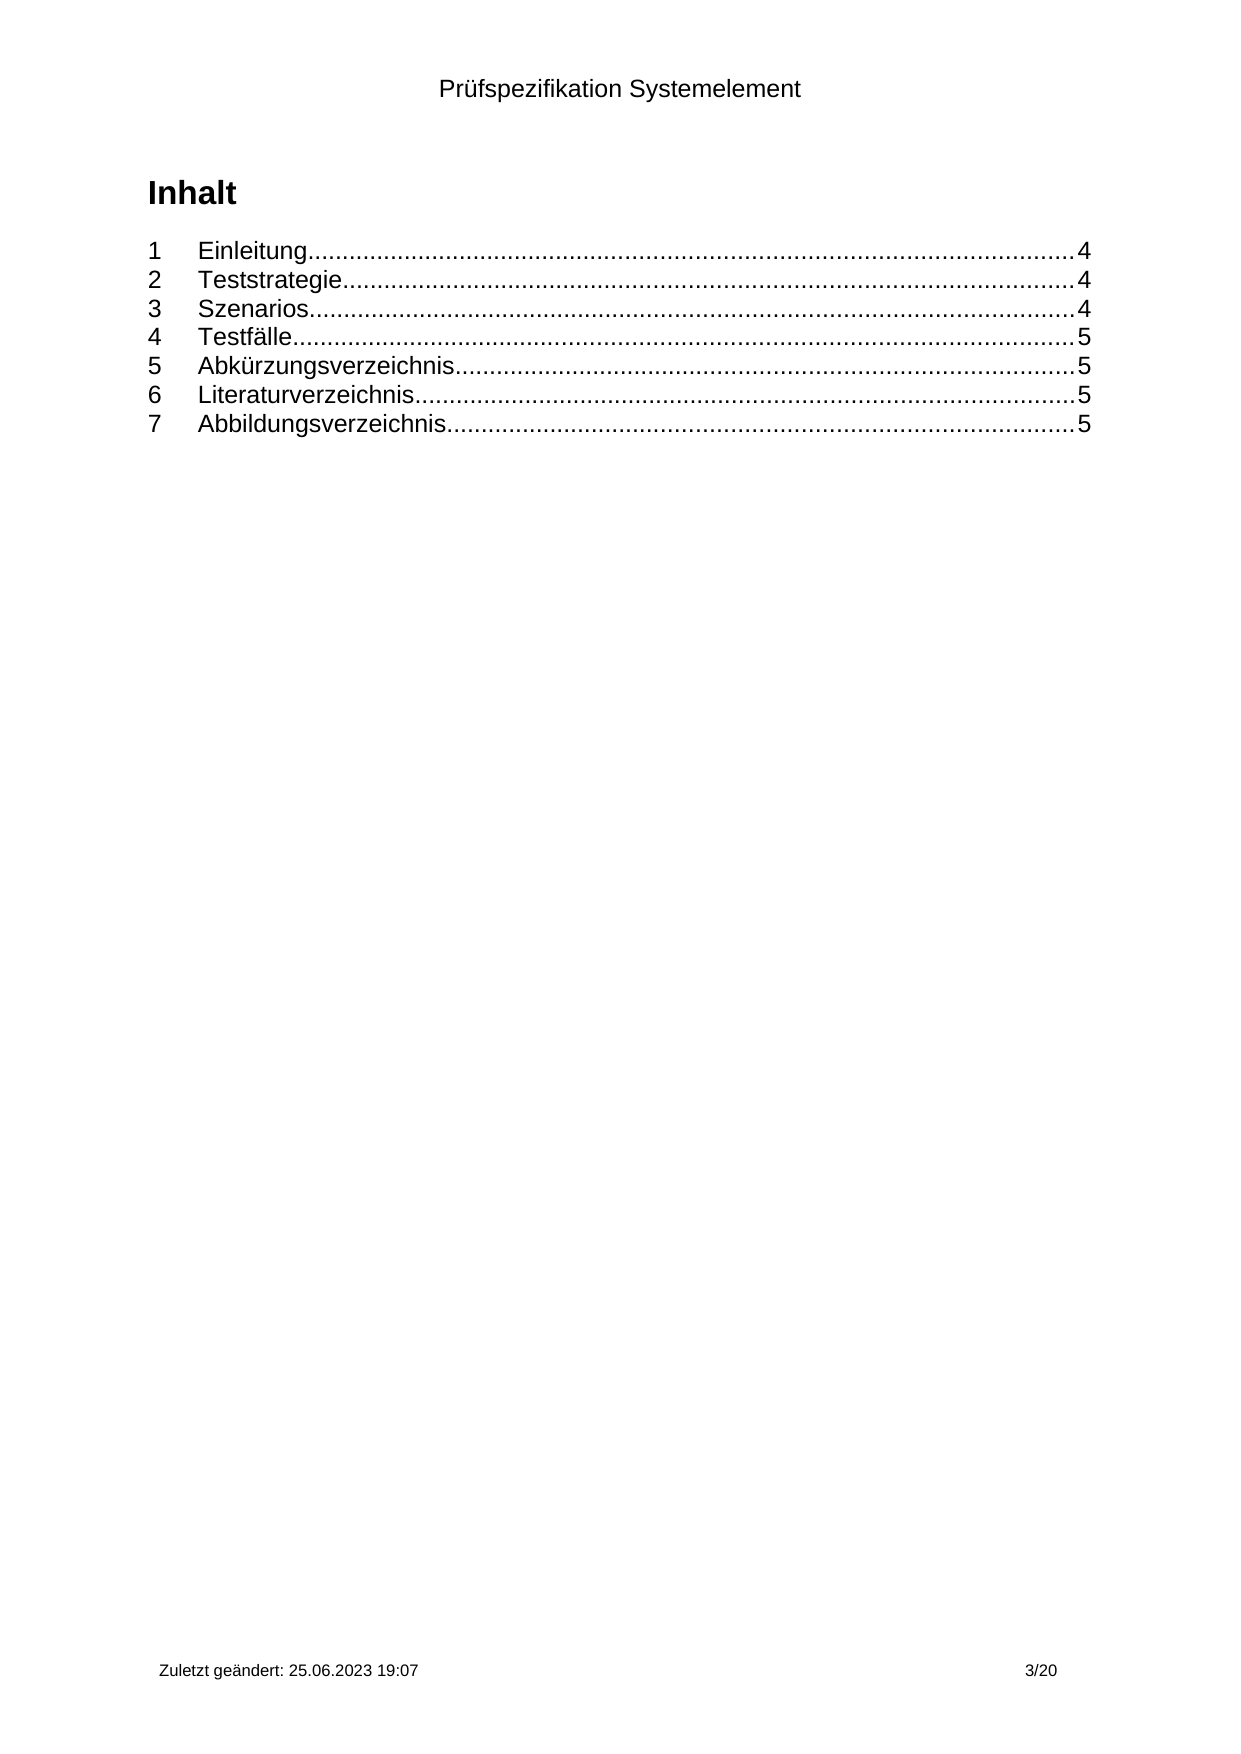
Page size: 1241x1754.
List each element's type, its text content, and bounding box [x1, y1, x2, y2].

text 5 Abkürzungsverzeichnis 5 [148, 351, 1092, 380]
text 6 Literaturverzeichnis 5 [148, 380, 1092, 409]
text 3 Szenarios 4 [148, 294, 1092, 322]
text 7 Abbildungsverzeichnis 5 [148, 409, 1092, 437]
text 1 Einleitung 4 [148, 236, 1092, 265]
text Inhalt [148, 173, 1092, 211]
text 4 Testfälle 5 [148, 322, 1092, 351]
text 2 Teststrategie 4 [148, 265, 1092, 294]
